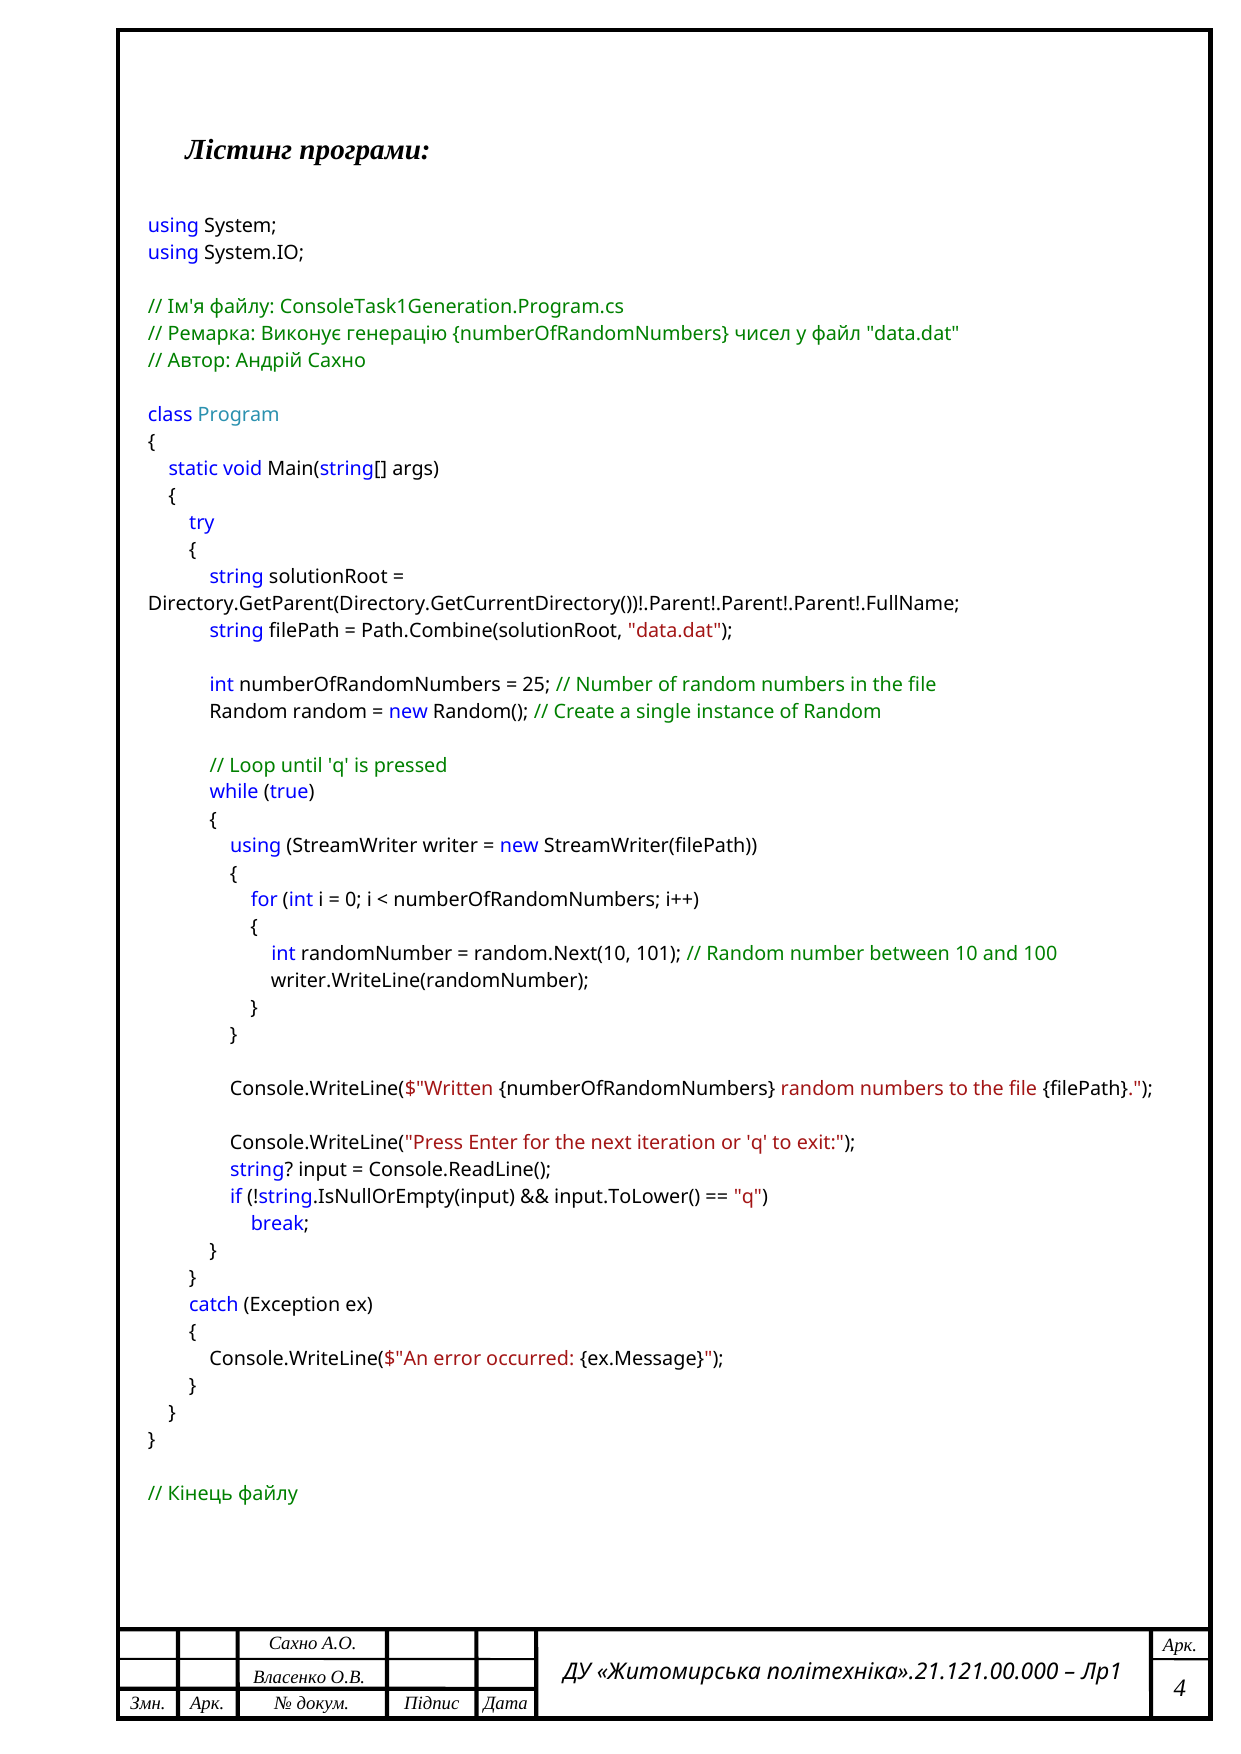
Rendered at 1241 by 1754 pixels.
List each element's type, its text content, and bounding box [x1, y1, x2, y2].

text { [148, 427, 1181, 454]
text { [148, 913, 1181, 940]
text string solutionRoot = Directory.GetParent(Directory.GetCurrentDirectory())!.Parent!.Parent!.Parent!.FullName; [148, 562, 1181, 616]
text Console.WriteLine($"Written {numberOfRandomNumbers} random numbers to the file {filePath}."); [148, 1074, 1181, 1102]
text writer.WriteLine(randomNumber); [148, 967, 1181, 994]
text string? input = Console.ReadLine(); [148, 1156, 1181, 1182]
text try [148, 508, 1181, 535]
text Random random = new Random(); // Create a single instance of Random [148, 697, 1181, 724]
text using (StreamWriter writer = new StreamWriter(filePath)) [148, 832, 1181, 859]
text { [148, 859, 1181, 886]
text } [148, 994, 1181, 1021]
text { [148, 1317, 1181, 1344]
text int numberOfRandomNumbers = 25; // Number of random numbers in the file [148, 670, 1181, 697]
text using System.IO; [148, 238, 1181, 265]
text // Ремарка: Виконує генерацію {numberOfRandomNumbers} чисел у файл "data.dat" [148, 319, 1181, 346]
text } [148, 1021, 1181, 1048]
text } [148, 1398, 1181, 1425]
text // Loop until 'q' is pressed [148, 751, 1181, 778]
text } [148, 1236, 1181, 1263]
text while (true) [148, 778, 1181, 805]
text catch (Exception ex) [148, 1290, 1181, 1317]
text } [148, 1371, 1181, 1398]
text if (!string.IsNullOrEmpty(input) && input.ToLower() == "q") [148, 1182, 1181, 1209]
text int randomNumber = random.Next(10, 101); // Random number between 10 and 100 [148, 940, 1181, 967]
text Console.WriteLine($"An error occurred: {ex.Message}"); [148, 1344, 1181, 1371]
text } [148, 1263, 1181, 1290]
text { [148, 481, 1181, 508]
text { [148, 535, 1181, 562]
text } [148, 1425, 1181, 1452]
text Лістинг програми: [185, 132, 1181, 165]
text class Program [148, 400, 1181, 427]
text for (int i = 0; i < numberOfRandomNumbers; i++) [148, 886, 1181, 913]
text Console.WriteLine("Press Enter for the next iteration or 'q' to exit:"); [148, 1128, 1181, 1156]
text using System; [148, 211, 1181, 238]
text break; [148, 1209, 1181, 1236]
text // Автор: Андрій Сахно [148, 346, 1181, 373]
text static void Main(string[] args) [148, 454, 1181, 481]
text // Кінець файлу [148, 1479, 1157, 1506]
text // Ім'я файлу: ConsoleTask1Generation.Program.cs [148, 292, 1181, 319]
text { [148, 805, 1181, 832]
text string filePath = Path.Combine(solutionRoot, "data.dat"); [148, 616, 1181, 643]
